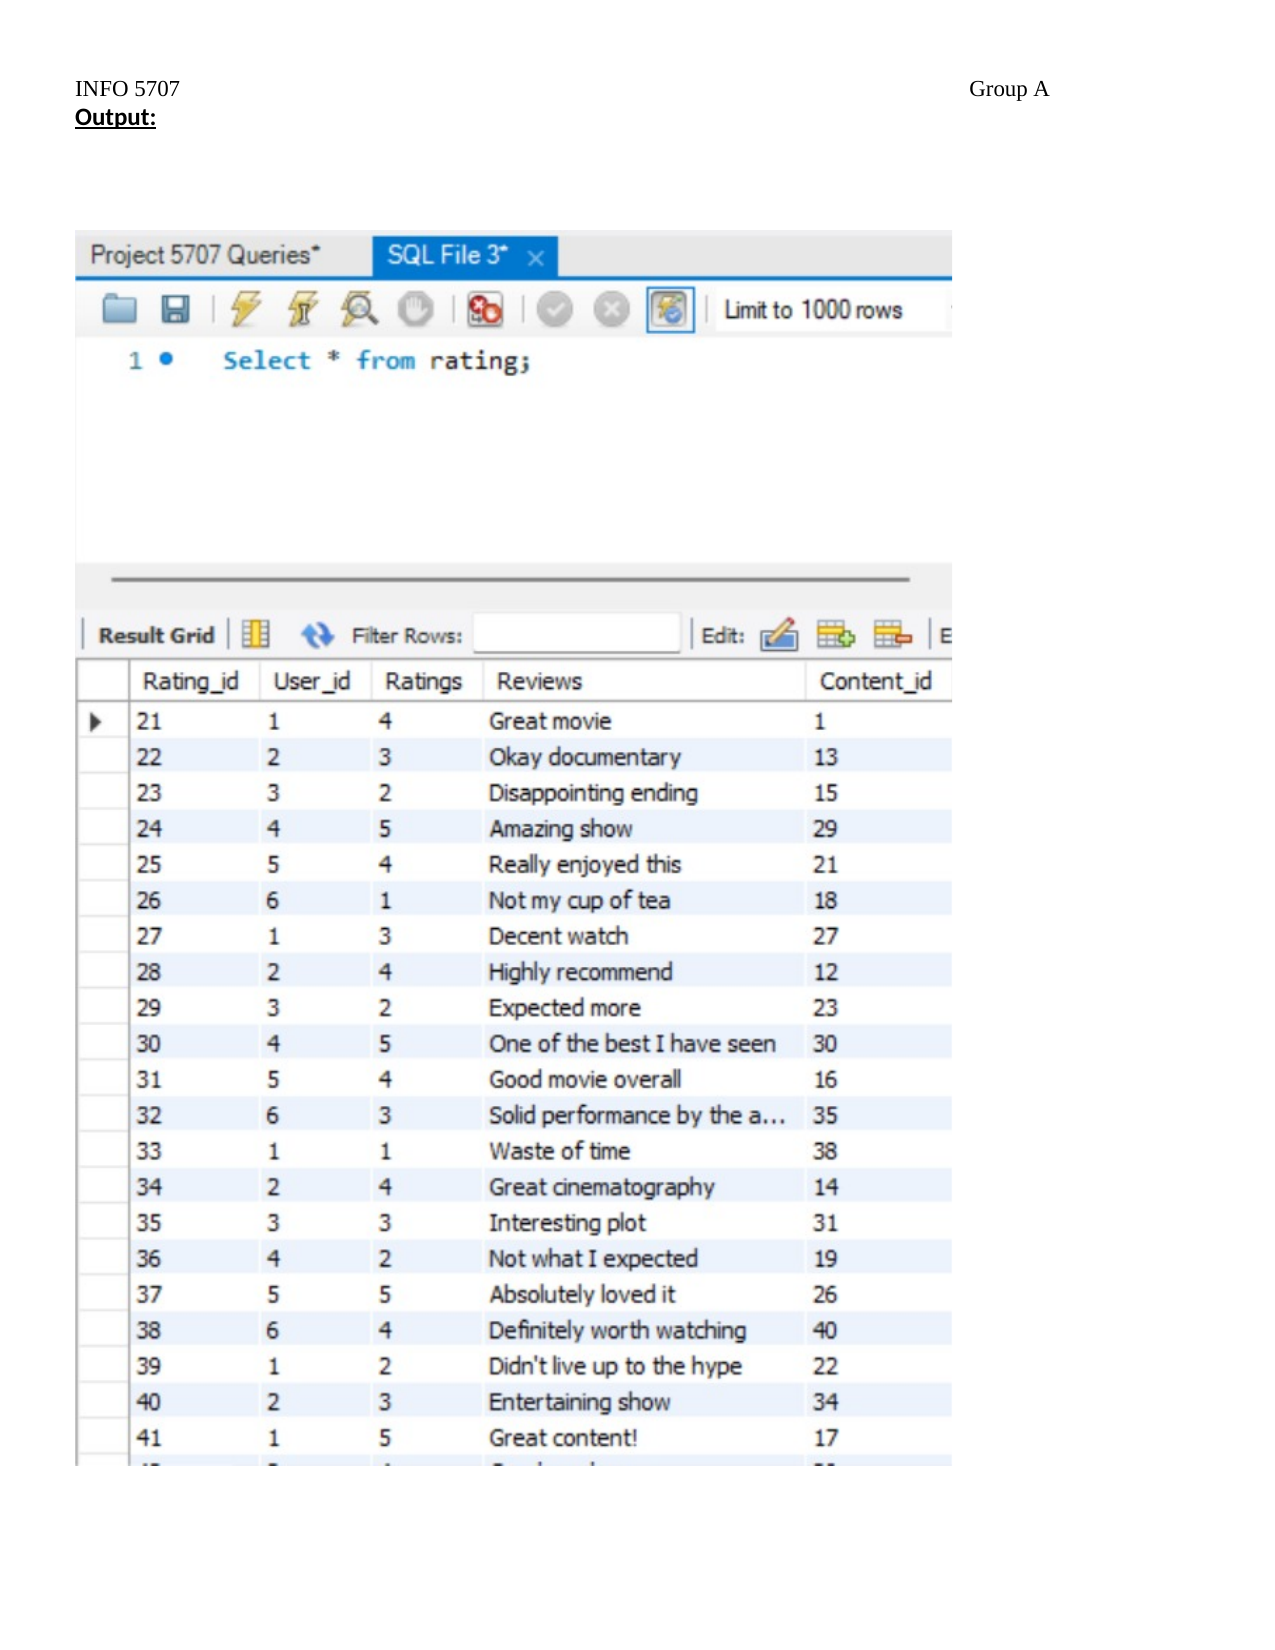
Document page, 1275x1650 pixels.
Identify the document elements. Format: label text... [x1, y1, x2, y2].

picture [75, 230, 953, 1466]
text Output: [75, 101, 1200, 132]
